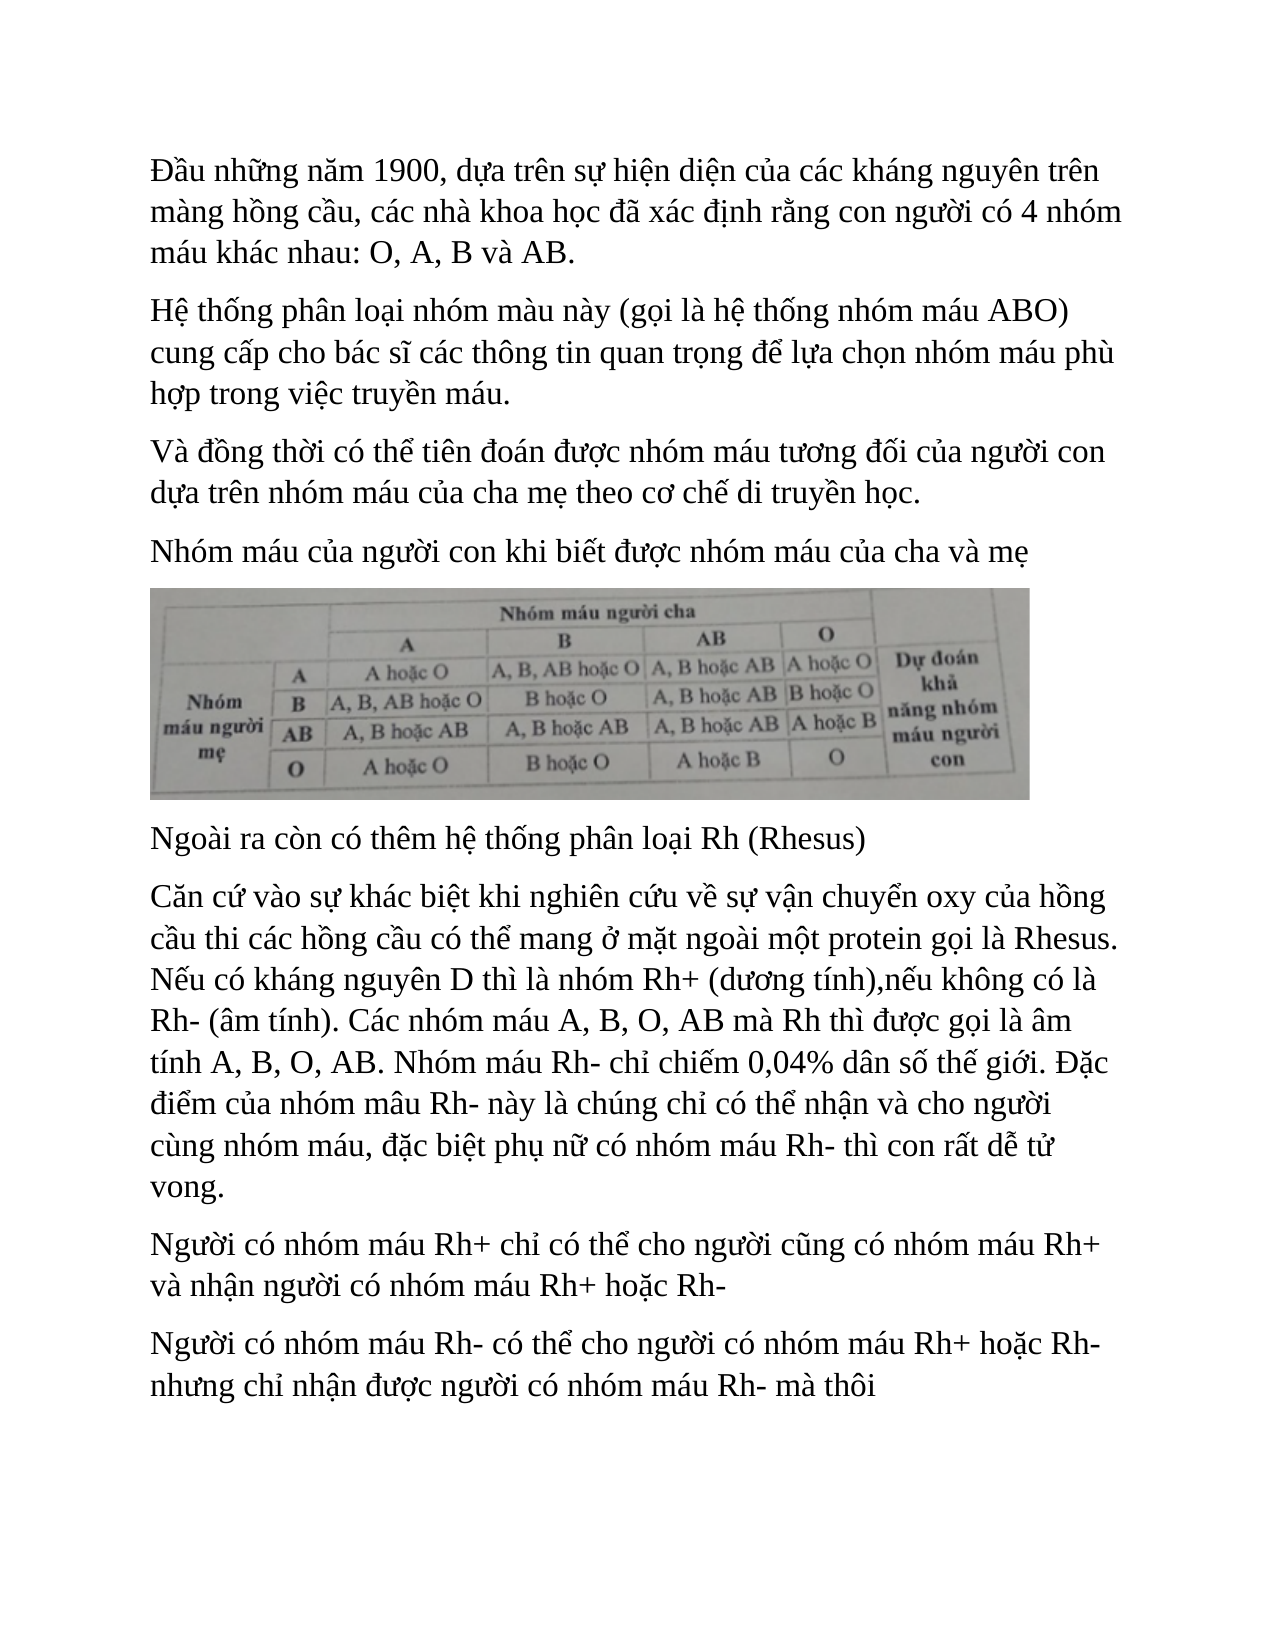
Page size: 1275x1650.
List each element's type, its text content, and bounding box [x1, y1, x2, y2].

text Căn cứ vào sự khác biệt khi nghiên cứu về sự vận chuyển oxy của hồng cầu thi các hồng cầu có thể mang ở mặt ngoài một protein gọi là Rhesus. Nếu có kháng nguyên D thì là nhóm Rh+ (dương tính),nếu không có là Rh- (âm tính). Các nhóm máu A, B, O, AB mà Rh thì được gọi là âm tính A, B, O, AB. Nhóm máu Rh- chỉ chiếm 0,04% dân số thế giới. Đặc điểm của nhóm mâu Rh- này là chúng chỉ có thể nhận và cho người cùng nhóm máu, đặc biệt phụ nữ có nhóm máu Rh- thì con rất dễ tử vong. [150, 877, 1125, 1204]
text Nhóm máu của người con khi biết được nhóm máu của cha và mẹ [150, 531, 1125, 569]
text Người có nhóm máu Rh- có thể cho người có nhóm máu Rh+ hoặc Rh- nhưng chỉ nhận được người có nhóm máu Rh- mà thôi [150, 1323, 1125, 1403]
text Ngoài ra còn có thêm hệ thống phân loại Rh (Rhesus) [150, 819, 1125, 857]
text Hệ thống phân loại nhóm màu này (gọi là hệ thống nhóm máu ABO) cung cấp cho bác sĩ các thông tin quan trọng để lựa chọn nhóm máu phù hợp trong việc truyền máu. [150, 291, 1125, 412]
text Và đồng thời có thể tiên đoán được nhóm máu tương đối của người con dựa trên nhóm máu của cha mẹ theo cơ chế di truyền học. [150, 431, 1125, 511]
text Người có nhóm máu Rh+ chỉ có thể cho người cũng có nhóm máu Rh+ và nhận người có nhóm máu Rh+ hoặc Rh- [150, 1224, 1125, 1304]
picture [150, 588, 1030, 800]
text Đầu những năm 1900, dựa trên sự hiện diện của các kháng nguyên trên màng hồng cầu, các nhà khoa học đã xác định rằng con người có 4 nhóm máu khác nhau: O, A, B và AB. [150, 150, 1125, 271]
